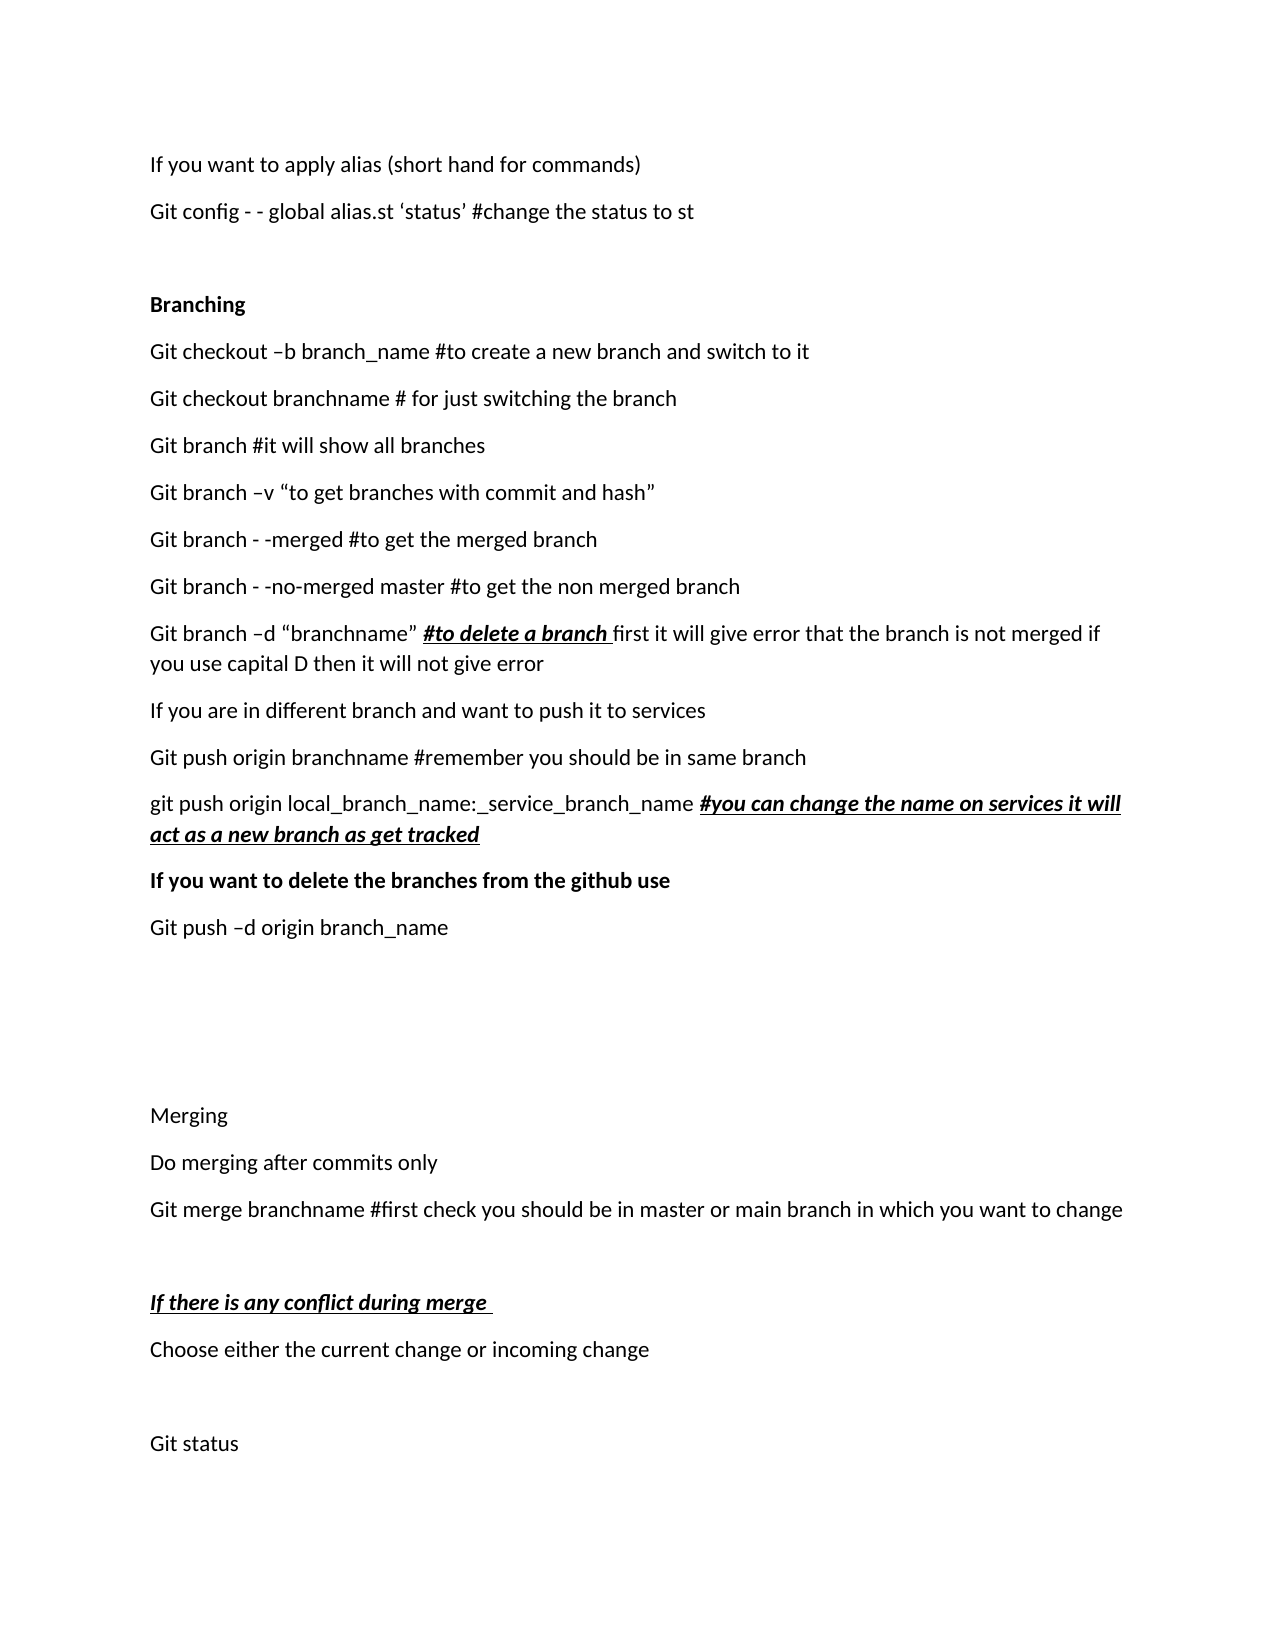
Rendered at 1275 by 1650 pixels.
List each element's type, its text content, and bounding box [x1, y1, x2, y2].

text If there is any conflict during merge [150, 1288, 1125, 1317]
text Merging [150, 1101, 1125, 1129]
text Git checkout branchname # for just switching the branch [150, 384, 1125, 412]
text Git checkout –b branch_name #to create a new branch and switch to it [150, 337, 1125, 366]
text Do merging after commits only [150, 1148, 1125, 1176]
text Git config - - global alias.st ‘status’ #change the status to st [150, 197, 1125, 225]
text Git push –d origin branch_name [150, 913, 1125, 942]
text Git branch #it will show all branches [150, 431, 1125, 459]
text Git merge branchname #first check you should be in master or main branch in which you want to change [150, 1195, 1125, 1223]
text Choose either the current change or incoming change [150, 1335, 1125, 1363]
text git push origin local_branch_name:_service_branch_name #you can change the name on services it will act as a new branch as get tracked [150, 789, 1125, 848]
text Git branch –v “to get branches with commit and hash” [150, 478, 1125, 506]
text If you want to delete the branches from the github use [150, 867, 1125, 895]
text If you want to apply alias (short hand for commands) [150, 150, 1125, 178]
text If you are in different branch and want to push it to services [150, 696, 1125, 724]
text Git push origin branchname #remember you should be in same branch [150, 743, 1125, 771]
text Git status [150, 1429, 1125, 1457]
text Git branch - -no-merged master #to get the non merged branch [150, 572, 1125, 600]
text Git branch - -merged #to get the merged branch [150, 525, 1125, 553]
text Branching [150, 291, 1125, 319]
text Git branch –d “branchname” #to delete a branch first it will give error that the branch is not merged if you use capital D then it will not give error [150, 619, 1125, 677]
